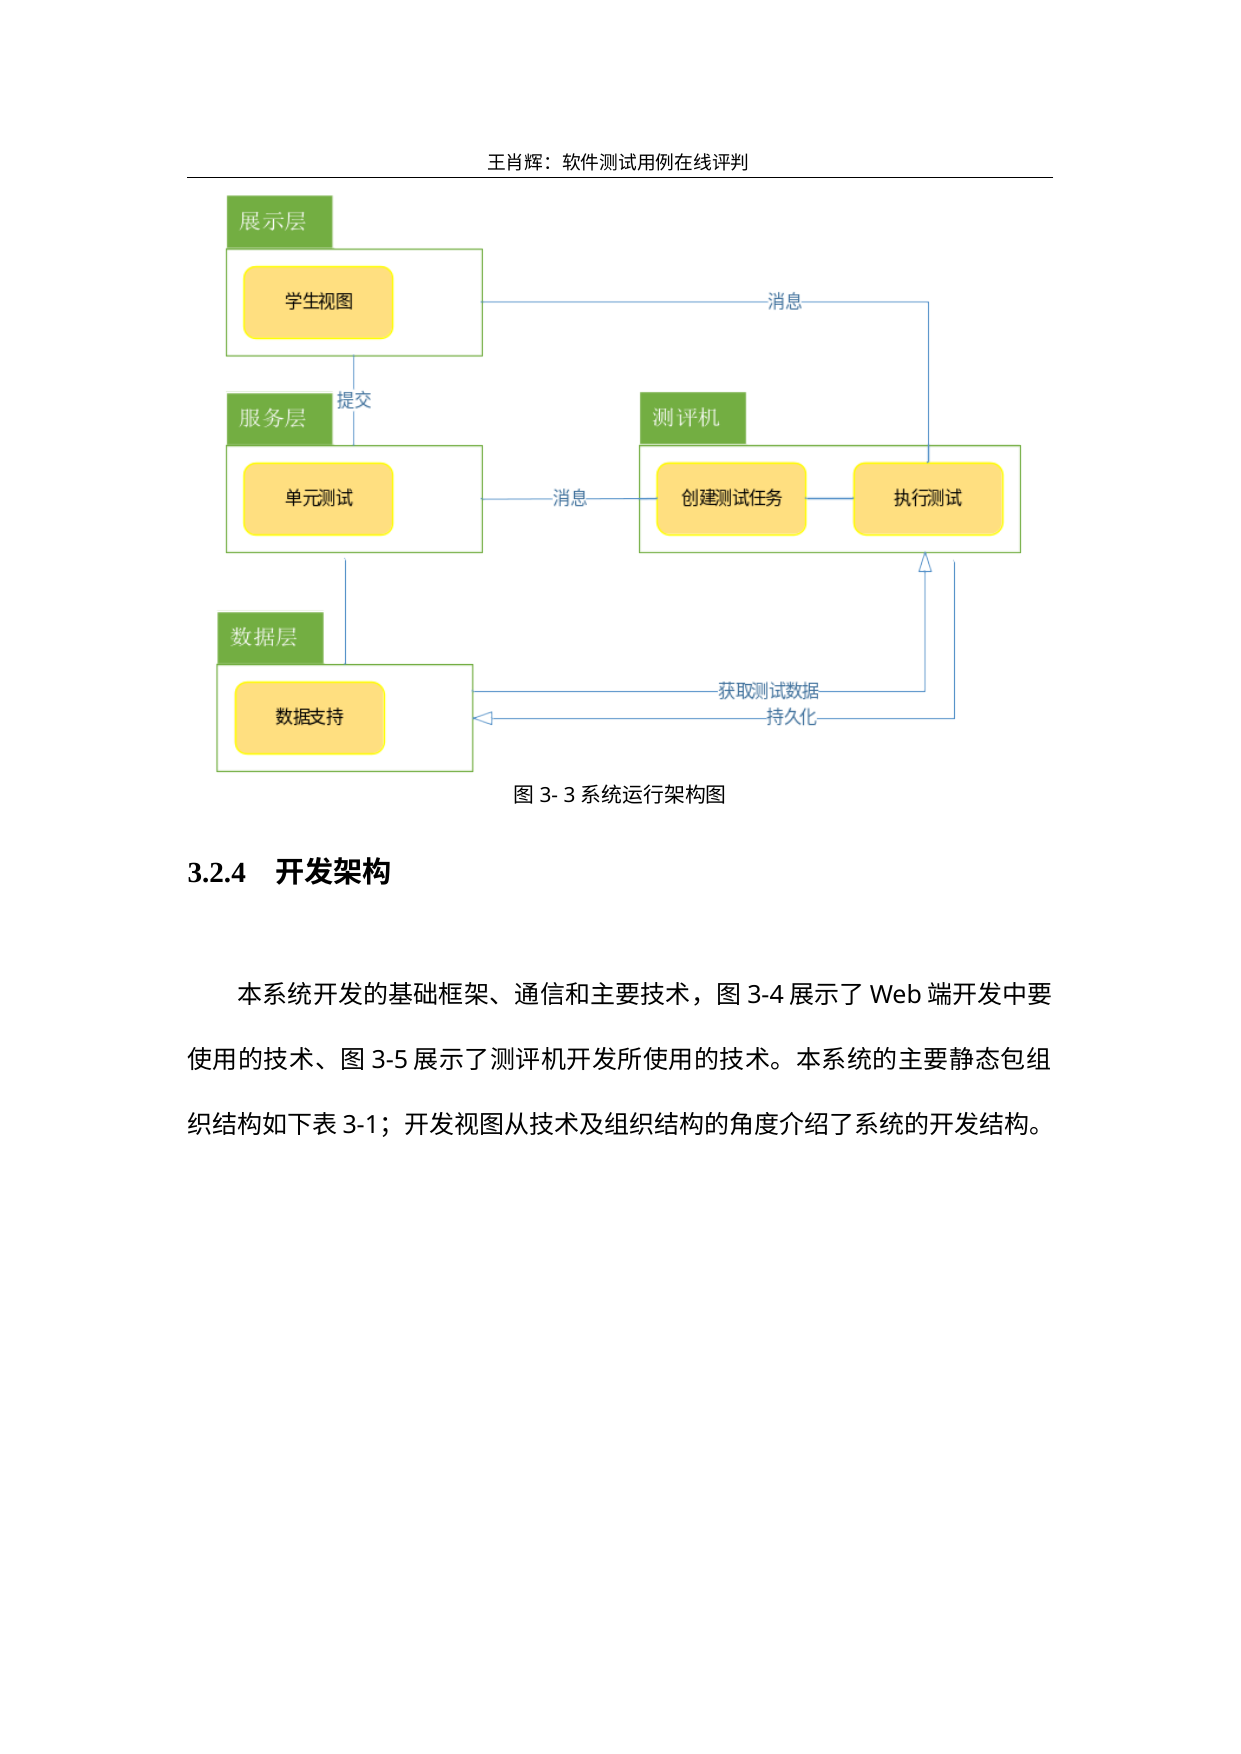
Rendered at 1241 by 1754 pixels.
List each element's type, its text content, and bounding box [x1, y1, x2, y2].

text 本系统开发的基础框架、通信和主要技术，图3-4展示了Web端开发中要使用的技术、图3-5展示了测评机开发所使用的技术。本系统的主要静态包组织结构如下表3-1；开发视图从技术及组织结构的角度介绍了系统的开发结构。 [187, 960, 1053, 1155]
text 图 3- 3 系统运行架构图 [187, 777, 1053, 810]
subtitle 开发架构 [187, 837, 1053, 902]
